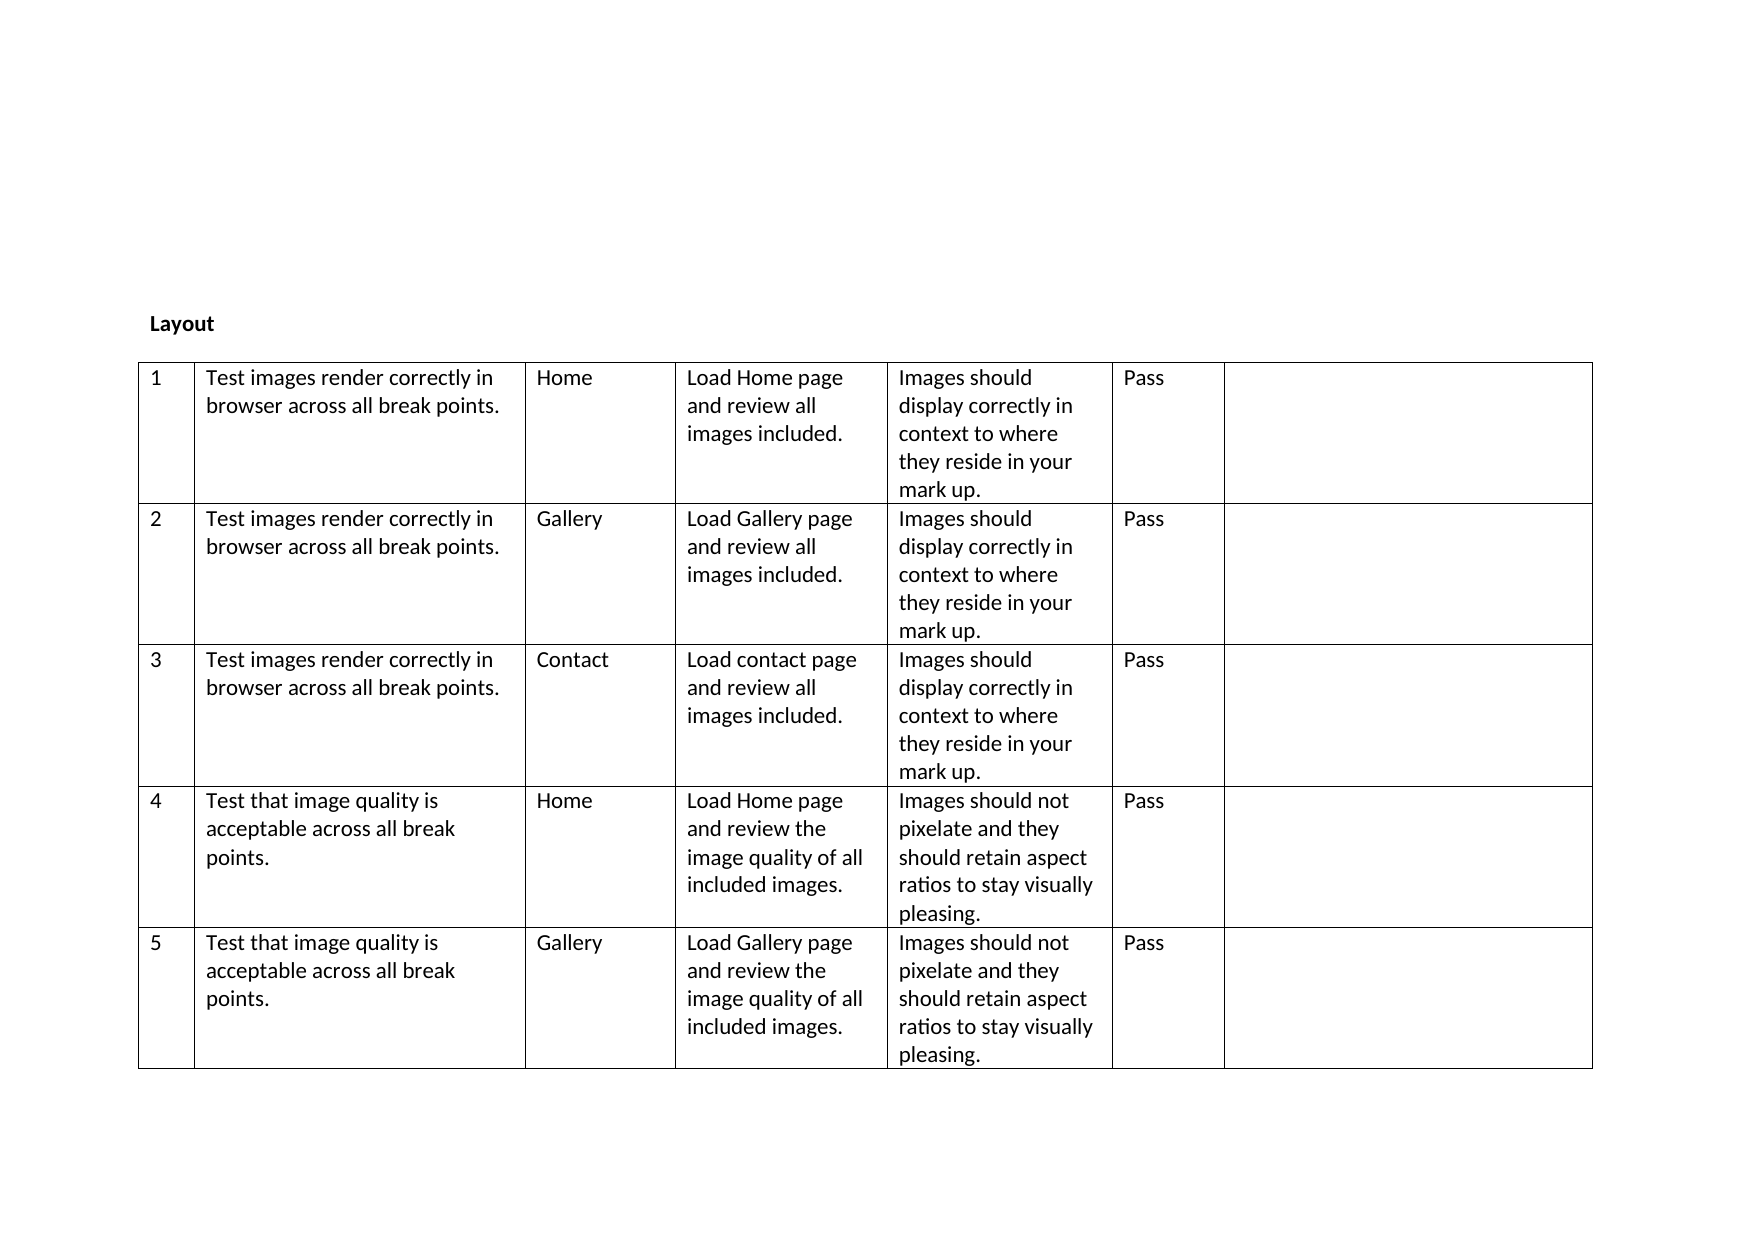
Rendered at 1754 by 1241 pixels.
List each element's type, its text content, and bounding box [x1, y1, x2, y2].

table_header 1 [139, 363, 194, 503]
table_cell 3 [139, 645, 194, 786]
table_cell Images should display correctly in context to where they reside in your mark up. [888, 504, 1112, 644]
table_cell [888, 928, 1112, 1068]
table_cell [1225, 787, 1592, 927]
table_cell 2 [139, 504, 194, 644]
table_cell Test images render correctly in browser across all break points. [195, 645, 525, 786]
table_cell [1225, 504, 1592, 644]
table_cell Images should not pixelate and they should retain aspect ratios to stay visually pleasing. [888, 787, 1112, 927]
table_header Pass [1113, 363, 1224, 503]
table_header [1225, 363, 1592, 503]
table_cell Test images render correctly in browser across all break points. [195, 504, 525, 644]
table_cell [1225, 645, 1592, 786]
table_cell Gallery [526, 504, 675, 644]
table_cell Pass [1113, 928, 1224, 1068]
table_cell Pass [1113, 787, 1224, 927]
table_cell 4 [139, 787, 194, 927]
table_cell 5 [139, 928, 194, 1068]
table_header Test images render correctly in browser across all break points. [195, 363, 525, 503]
table_cell Test that image quality is acceptable across all break points. [195, 787, 525, 927]
table_cell Images should display correctly in context to where they reside in your mark up. [888, 645, 1112, 786]
table_header Home [526, 363, 675, 503]
table_cell Gallery [526, 928, 675, 1068]
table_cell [195, 928, 525, 1068]
table_header Images should display correctly in context to where they reside in your mark up. [888, 363, 1112, 503]
table_cell Load contact page and review all images included. [676, 645, 887, 786]
text Layout [150, 309, 1604, 337]
table_cell Load Home page and review the image quality of all included images. [676, 787, 887, 927]
table_cell Load Gallery page and review all images included. [676, 504, 887, 644]
table_header Load Home page and review all images included. [676, 363, 887, 503]
table_cell Pass [1113, 504, 1224, 644]
table_cell [1225, 928, 1592, 1068]
table_cell Load Gallery page and review the image quality of all included images. [676, 928, 887, 1068]
table_cell Pass [1113, 645, 1224, 786]
table_cell Contact [526, 645, 675, 786]
table_cell Home [526, 787, 675, 927]
